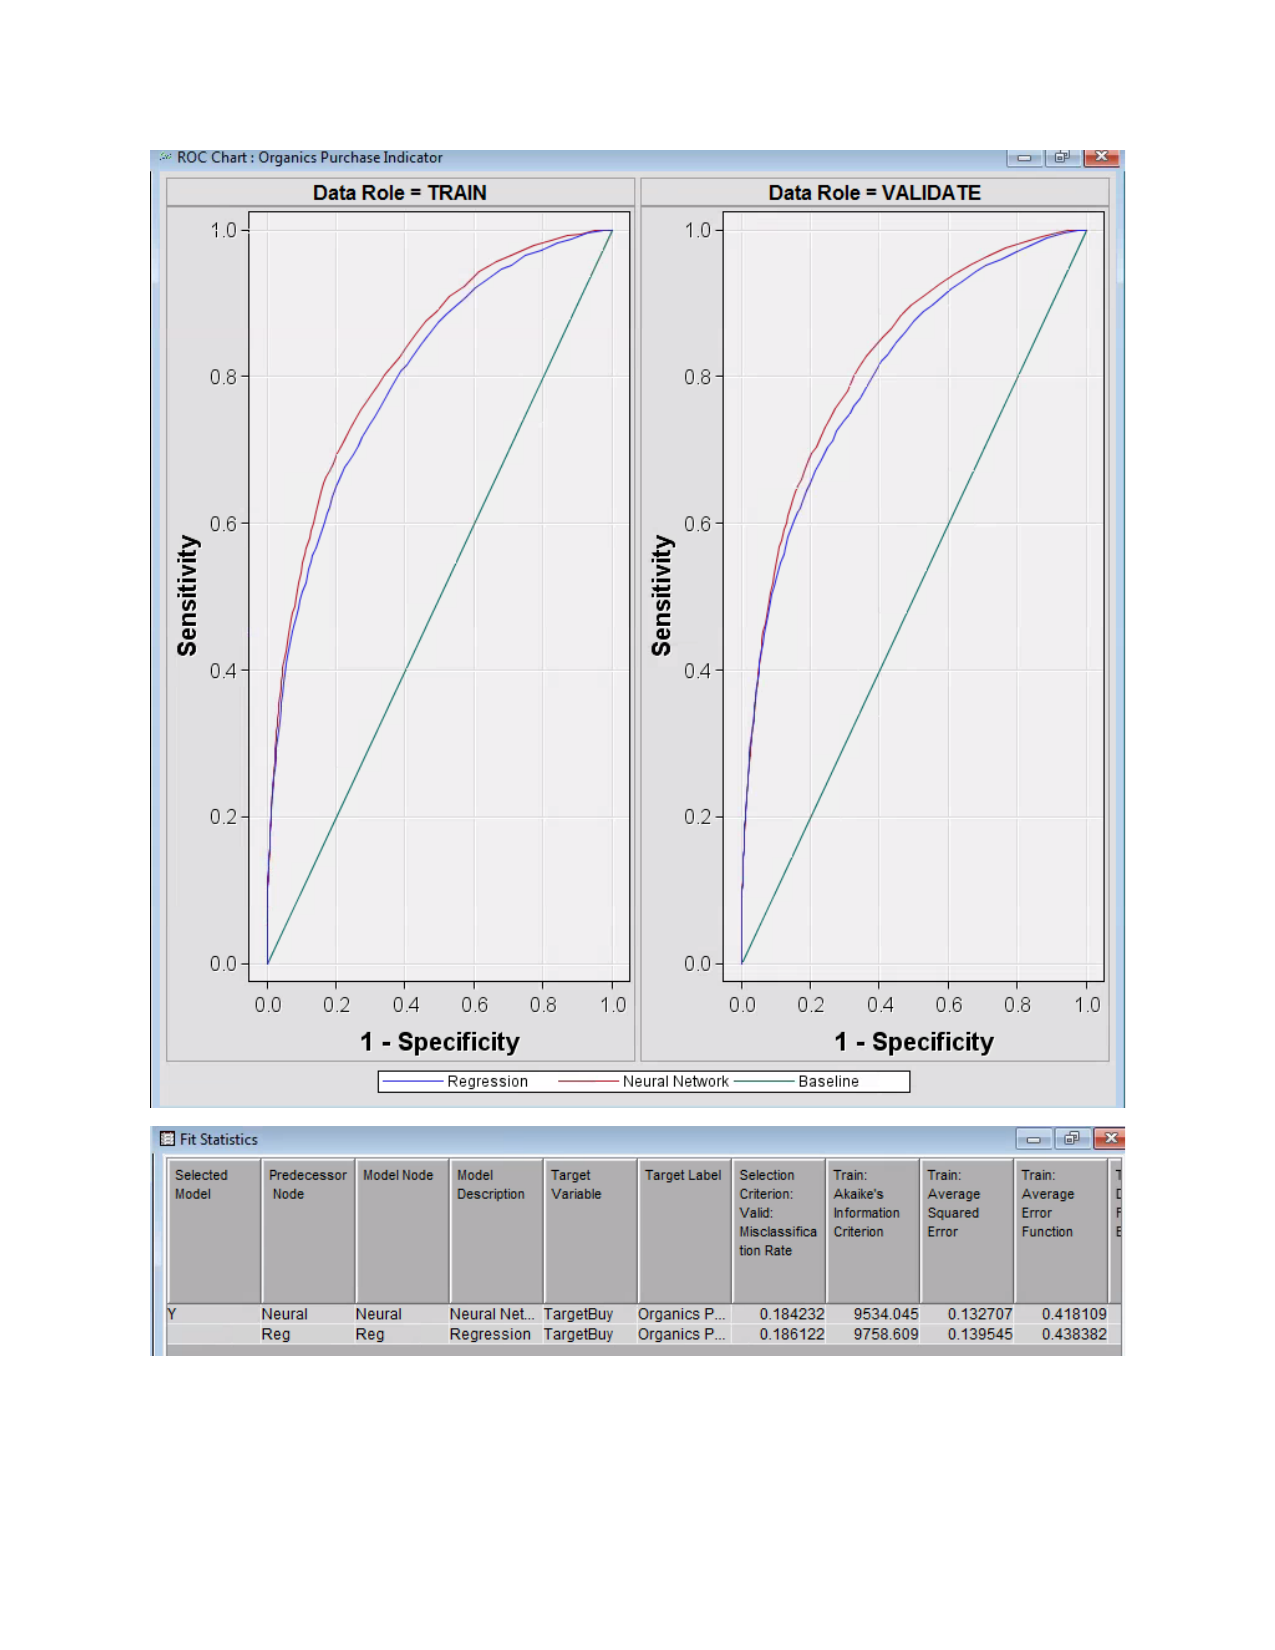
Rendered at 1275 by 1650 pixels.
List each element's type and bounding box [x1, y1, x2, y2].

picture [150, 1126, 1125, 1356]
picture [150, 150, 1125, 1108]
